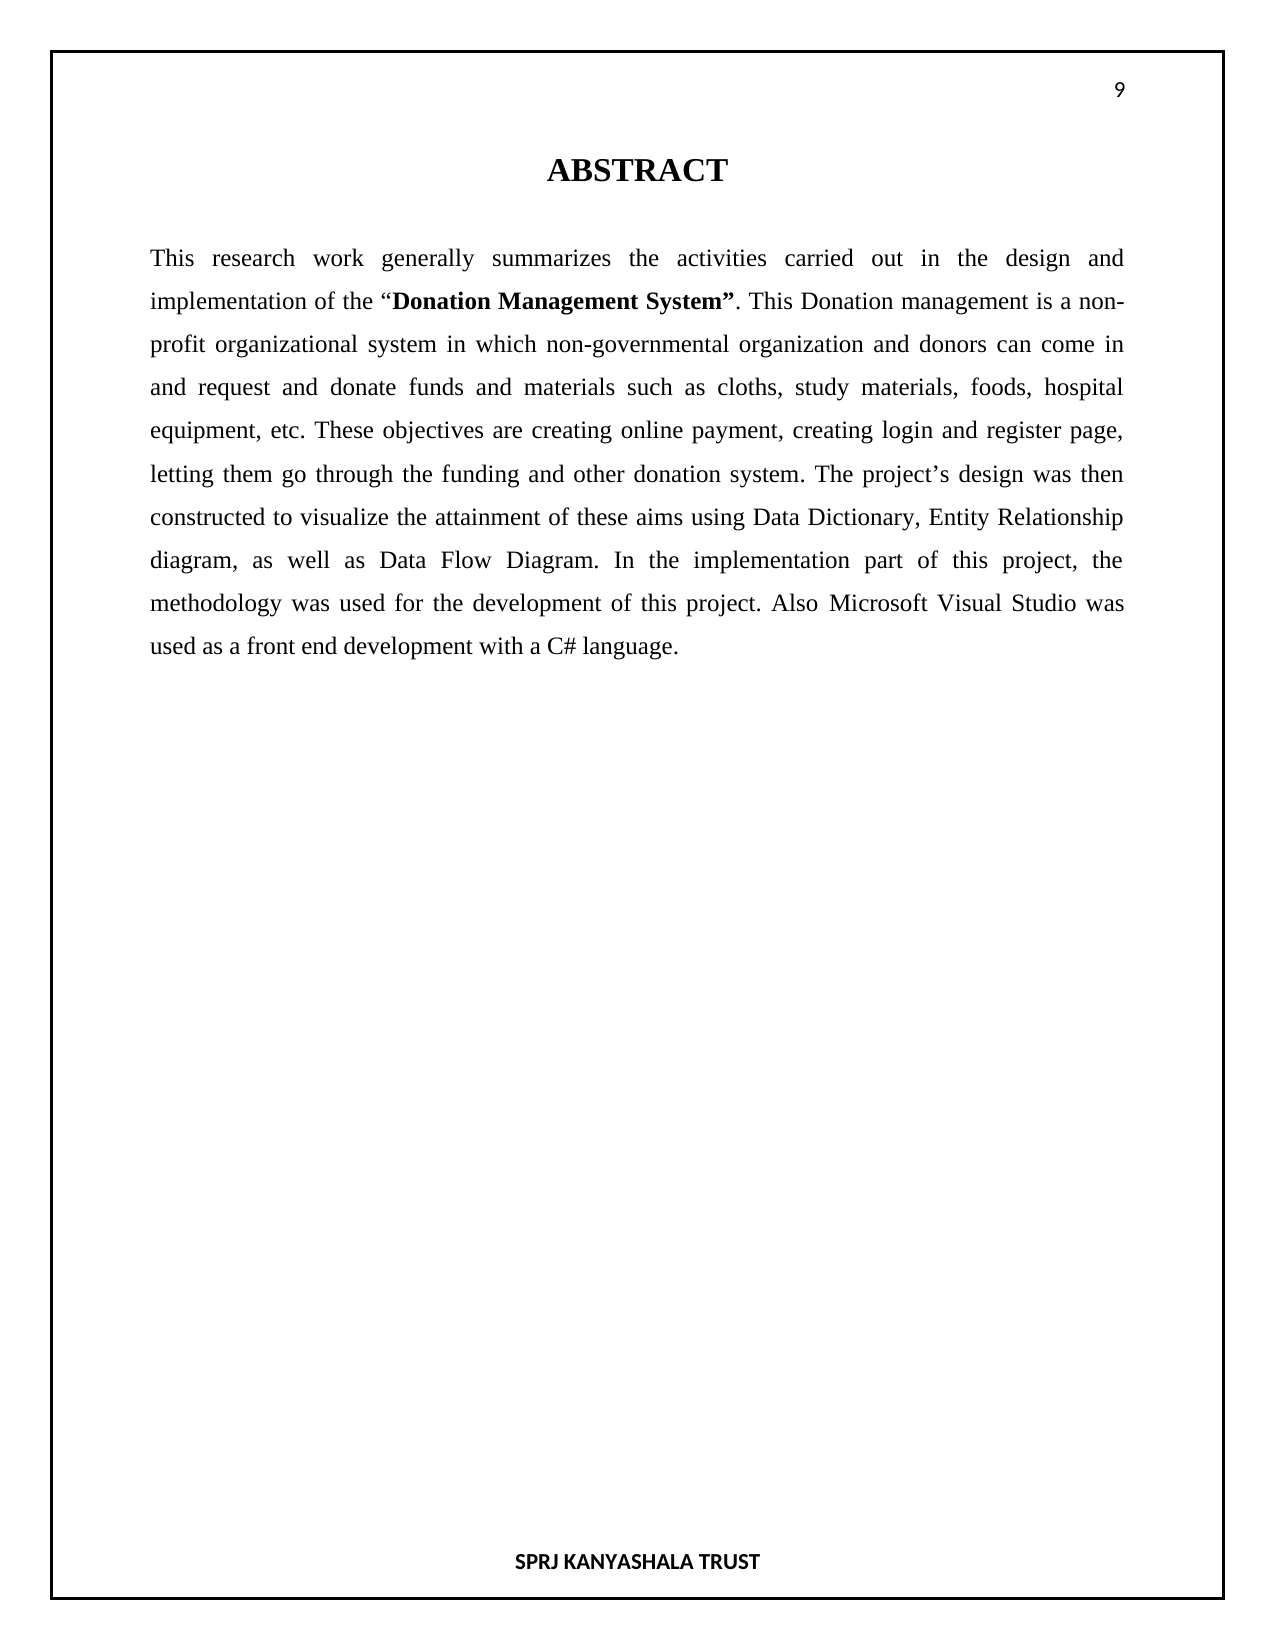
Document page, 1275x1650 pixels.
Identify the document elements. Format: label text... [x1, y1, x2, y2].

subtitle ABSTRACT [150, 150, 1125, 188]
text This research work generally summarizes the activities carried out in the design and implementation of the “Donation Management System”. This Donation management is a non-profit organizational system in which non-governmental organization and donors can come in and request and donate funds and materials such as cloths, study materials, foods, hospital equipment, etc. These objectives are creating online payment, creating login and register page, letting them go through the funding and other donation system. The project’s design was then constructed to visualize the attainment of these aims using Data Dictionary, Entity Relationship diagram, as well as Data Flow Diagram. In the implementation part of this project, the methodology was used for the development of this project. Also Microsoft Visual Studio was used as a front end development with a C# language. [150, 243, 1125, 660]
